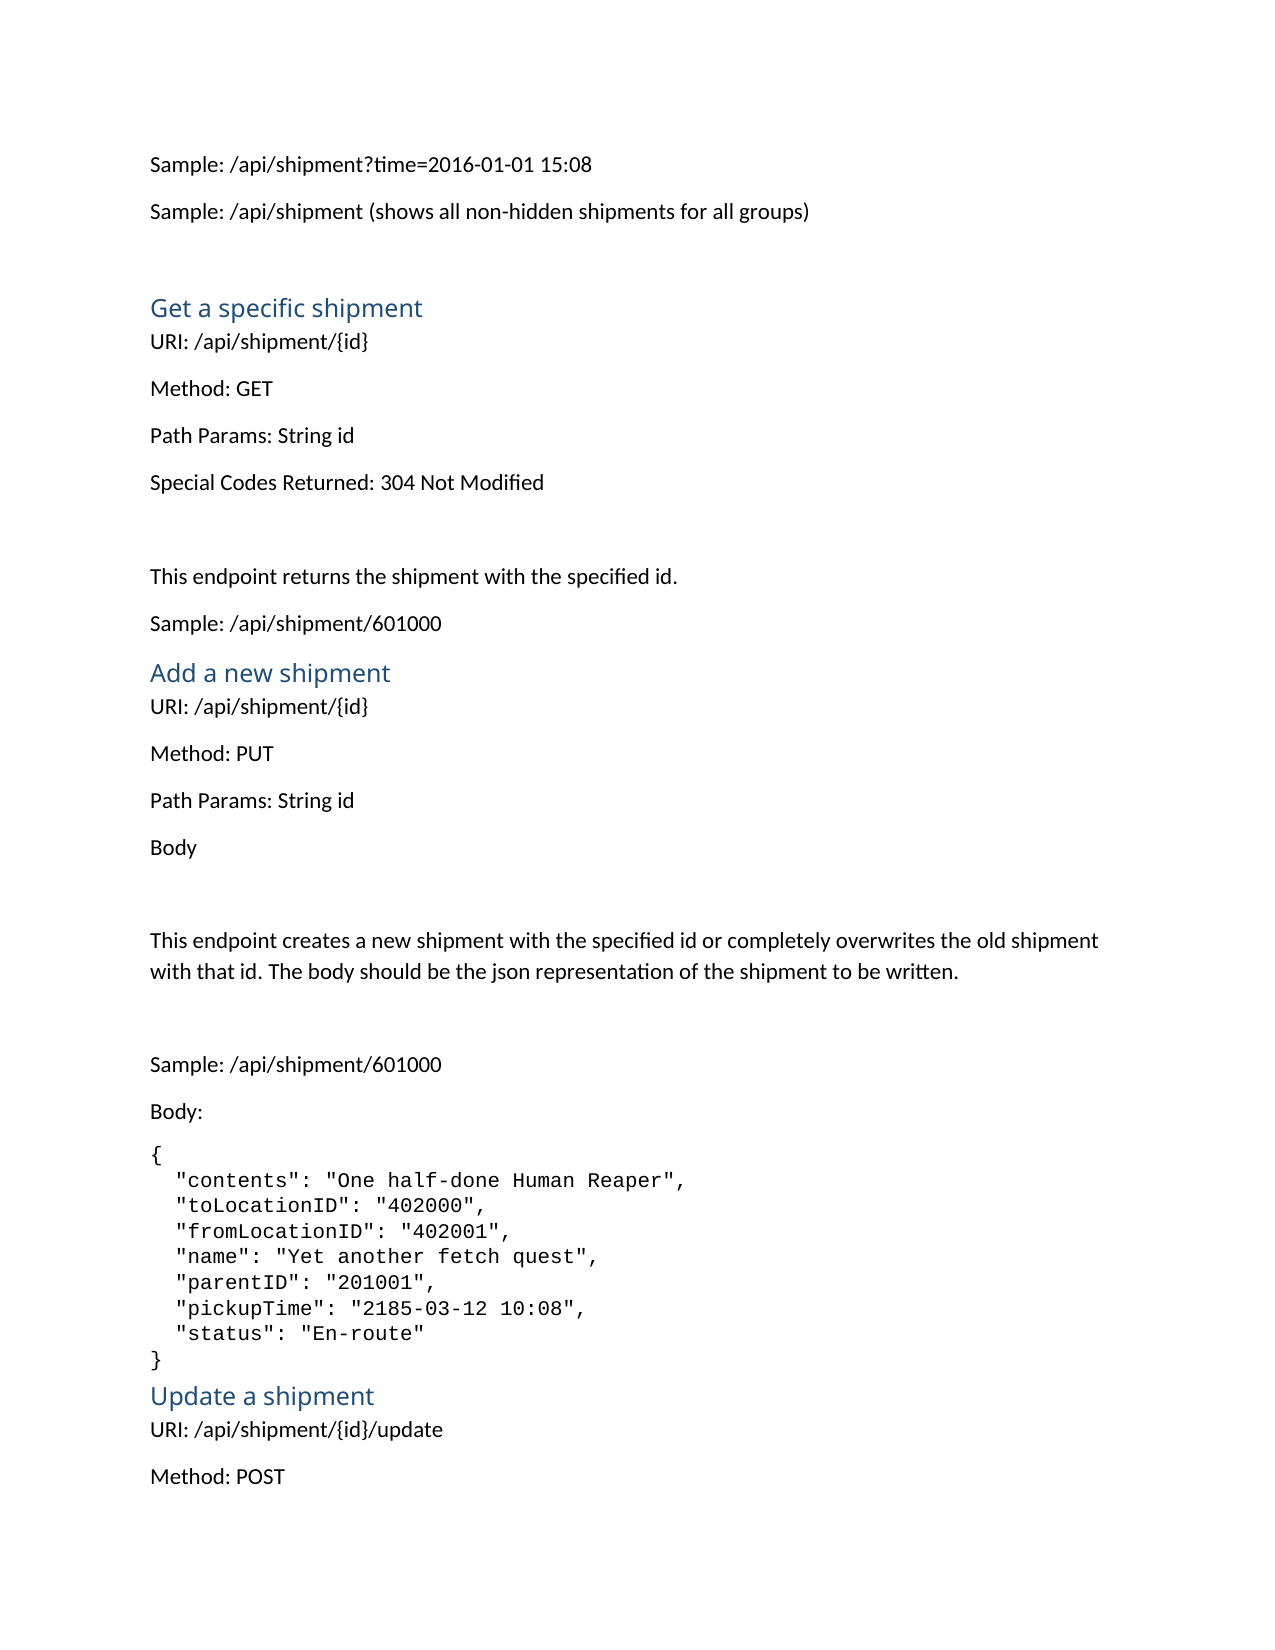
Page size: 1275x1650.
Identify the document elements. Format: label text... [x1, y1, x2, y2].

text Sample: /api/shipment/601000 [150, 1051, 1125, 1079]
text "toLocationID": "402000", [150, 1195, 1125, 1219]
text URI: /api/shipment/{id} [150, 692, 1125, 720]
text Body [150, 833, 1125, 861]
subtitle Get a specific shipment [150, 291, 1125, 325]
text URI: /api/shipment/{id} [150, 327, 1125, 355]
text Path Params: String id [150, 421, 1125, 449]
text } [150, 1348, 1125, 1372]
text Sample: /api/shipment?time=2016-01-01 15:08 [150, 150, 1125, 178]
text Method: POST [150, 1462, 1125, 1490]
text Path Params: String id [150, 786, 1125, 814]
text Special Codes Returned: 304 Not Modified [150, 468, 1125, 496]
text This endpoint creates a new shipment with the specified id or completely overwrites the old shipment with that id. The body should be the json representation of the shipment to be written. [150, 927, 1125, 985]
text This endpoint returns the shipment with the specified id. [150, 562, 1125, 590]
subtitle Add a new shipment [150, 656, 1125, 689]
subtitle Update a shipment [150, 1378, 1125, 1412]
text { [150, 1144, 1125, 1168]
text Sample: /api/shipment/601000 [150, 609, 1125, 637]
text Method: PUT [150, 739, 1125, 767]
text "name": "Yet another fetch quest", [150, 1246, 1125, 1270]
text "pickupTime": "2185-03-12 10:08", [150, 1297, 1125, 1321]
text "contents": "One half-done Human Reaper", [150, 1170, 1125, 1193]
text Method: GET [150, 374, 1125, 402]
text Sample: /api/shipment (shows all non-hidden shipments for all groups) [150, 197, 1125, 225]
text "fromLocationID": "402001", [150, 1221, 1125, 1244]
text Body: [150, 1097, 1125, 1126]
text "status": "En-route" [150, 1323, 1125, 1347]
text "parentID": "201001", [150, 1272, 1125, 1296]
text URI: /api/shipment/{id}/update [150, 1415, 1125, 1443]
